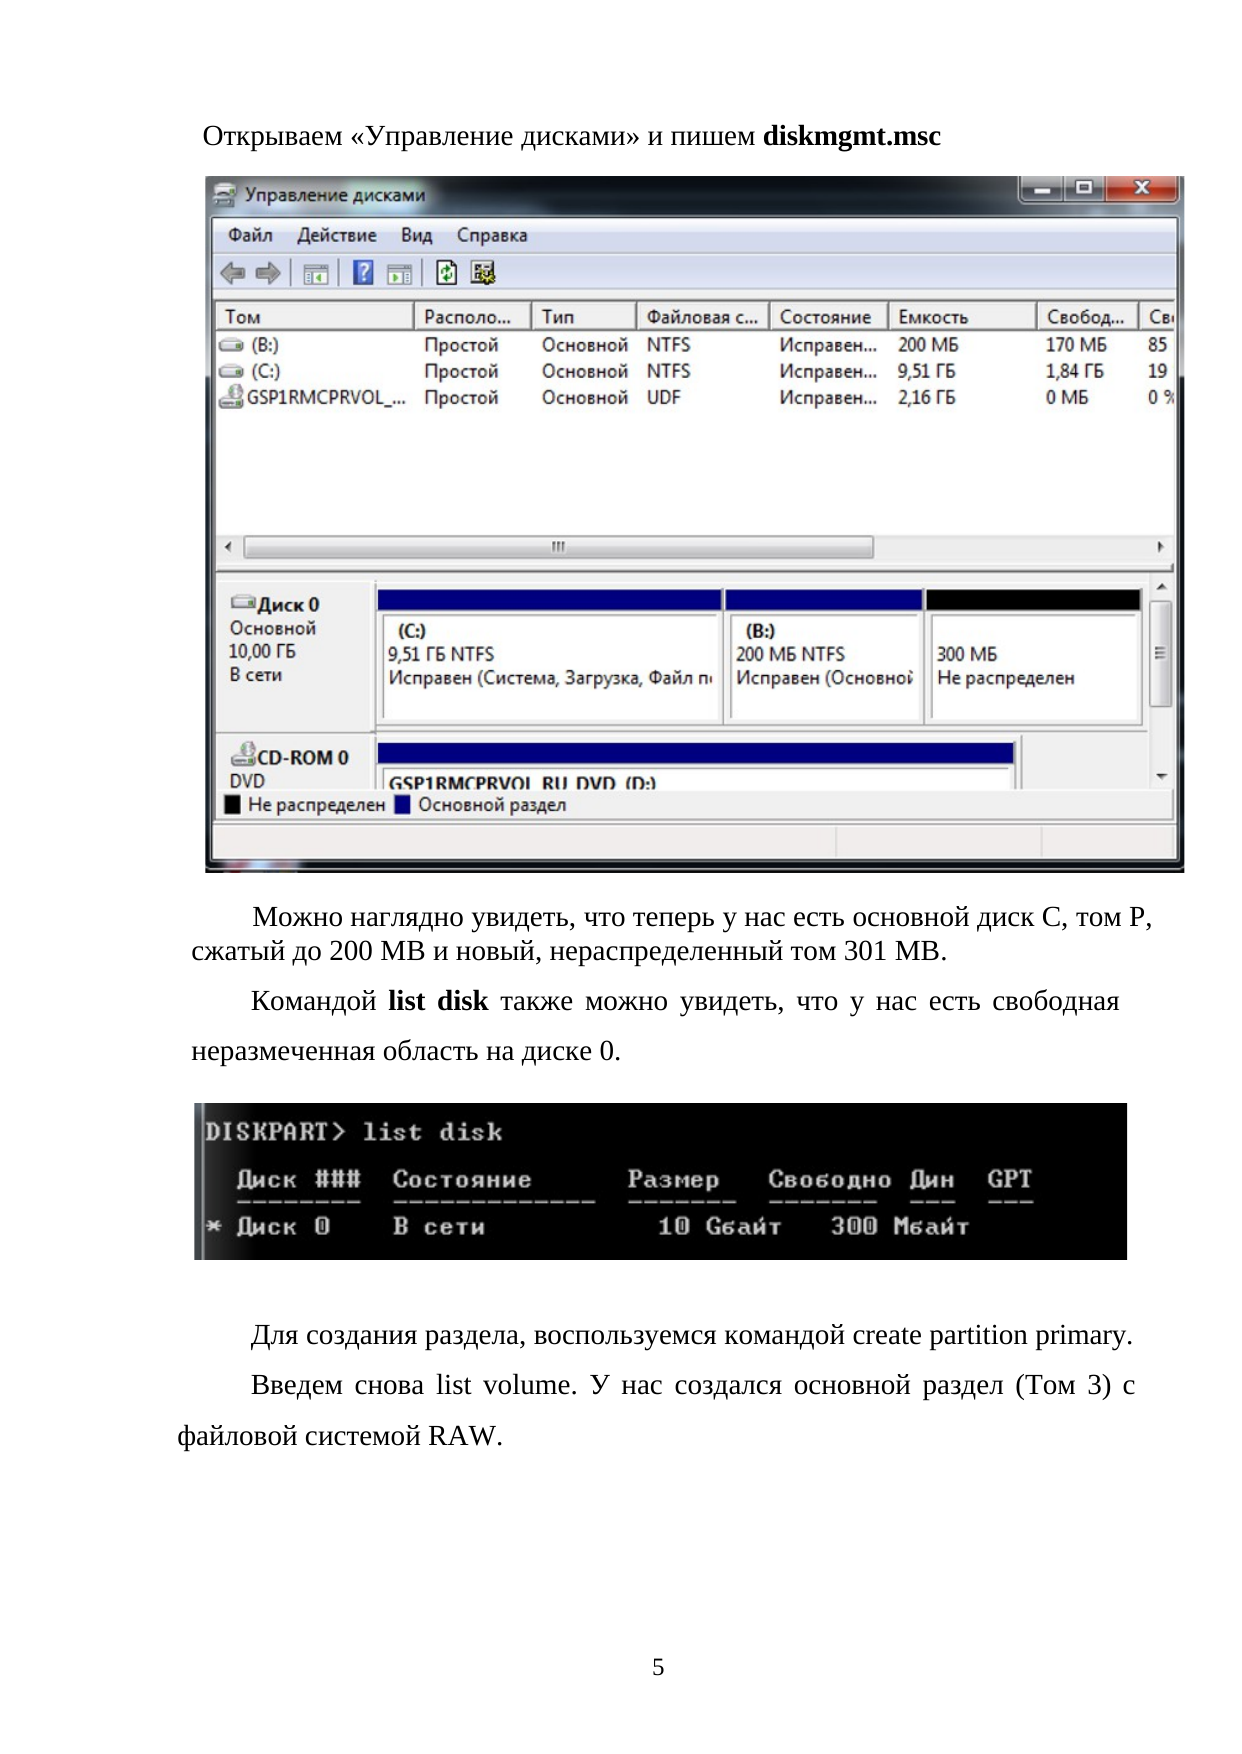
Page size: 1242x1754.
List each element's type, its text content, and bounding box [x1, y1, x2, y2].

picture [205, 176, 1185, 873]
text Можно наглядно увидеть, что теперь у нас есть основной диск C, том Р, сжатый до 200 MB и новый, нераспределенный том 301 MB. [191, 899, 1183, 966]
text Открываем «Управление дисками» и пишем diskmgmt.msc [202, 118, 1183, 152]
text Командой list disk также можно увидеть, что у нас есть свободная неразмеченная область на диске 0. [191, 983, 1183, 1067]
picture [194, 1103, 1128, 1260]
text Для создания раздела, воспользуемся командой create partition primary. [251, 1317, 1183, 1351]
text Введем снова list volume. У нас создался основной раздел (Том 3) с файловой системой RAW. [177, 1367, 1183, 1451]
